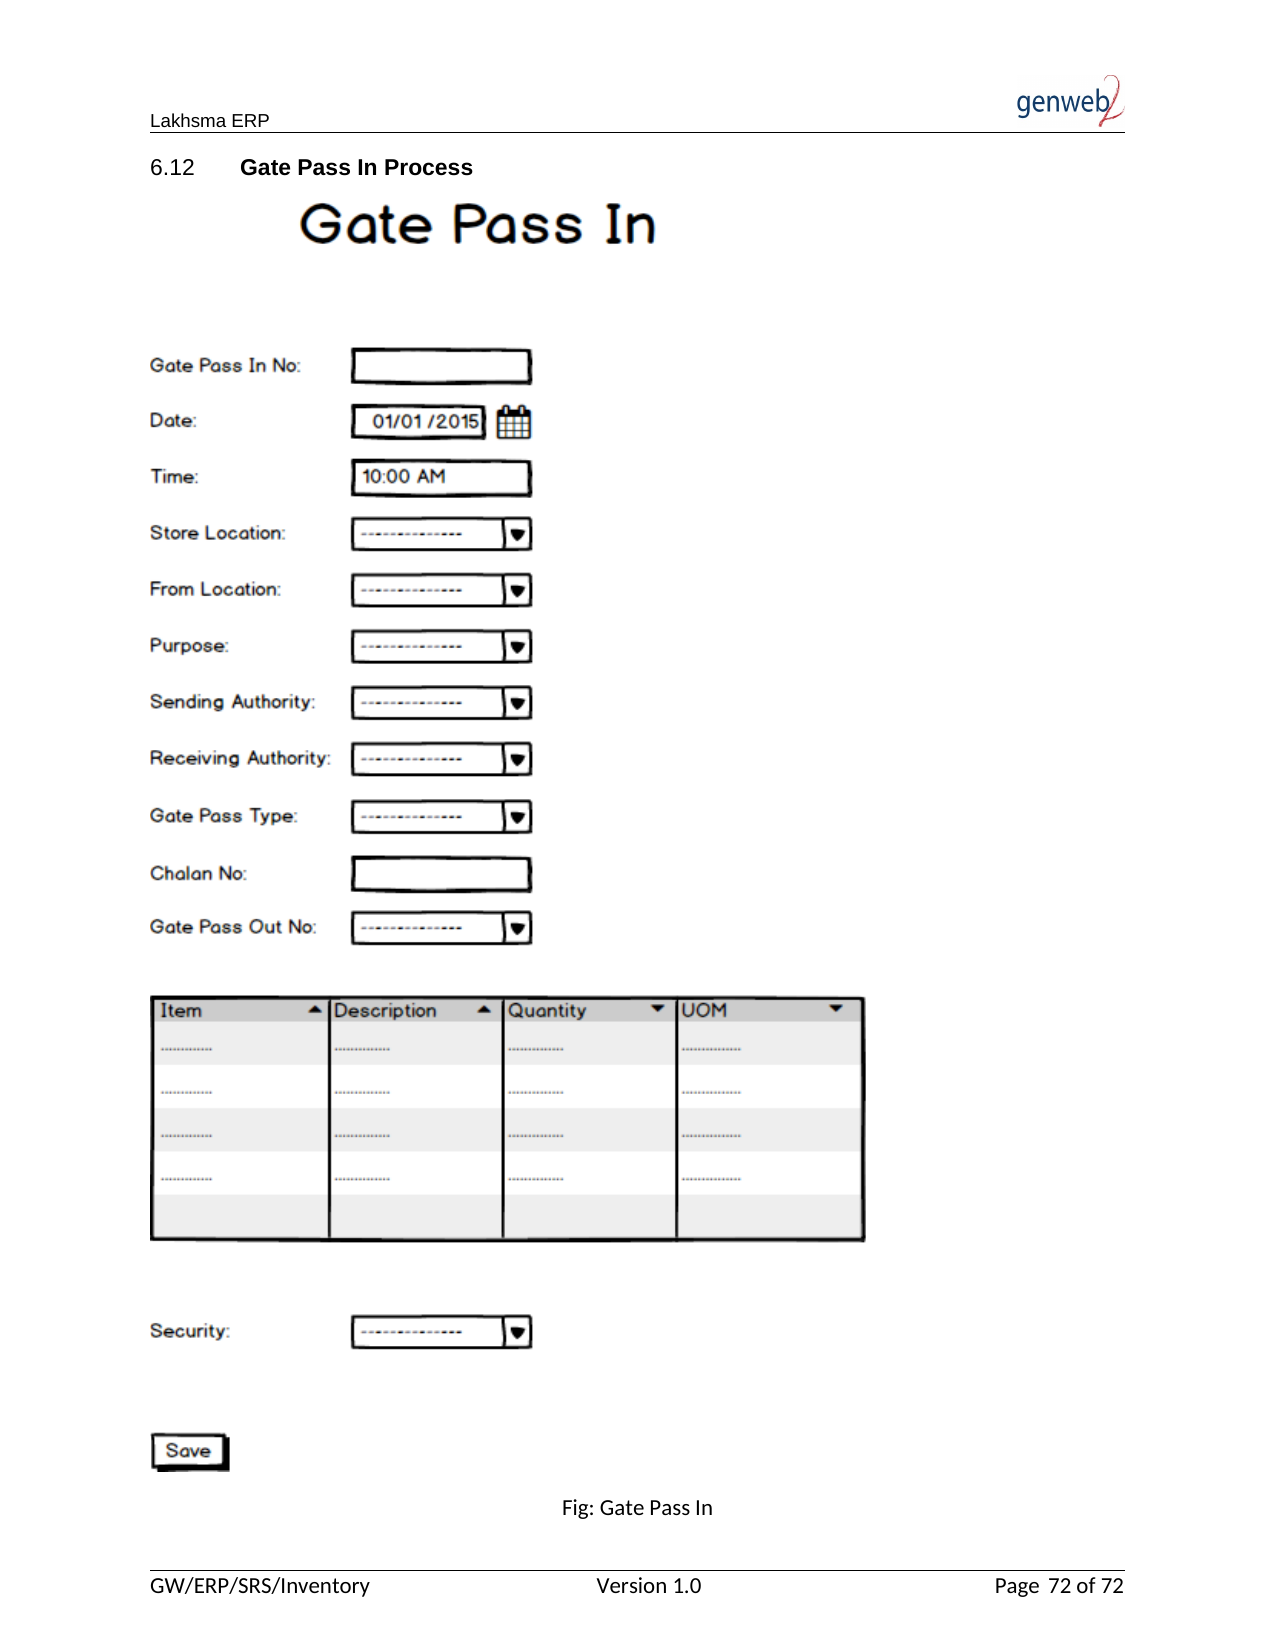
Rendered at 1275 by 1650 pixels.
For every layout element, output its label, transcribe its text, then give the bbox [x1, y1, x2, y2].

subtitle Gate Pass In Process [150, 153, 1125, 180]
picture [150, 192, 866, 1472]
text Fig: Gate Pass In [150, 1493, 1125, 1521]
picture [1017, 75, 1125, 128]
